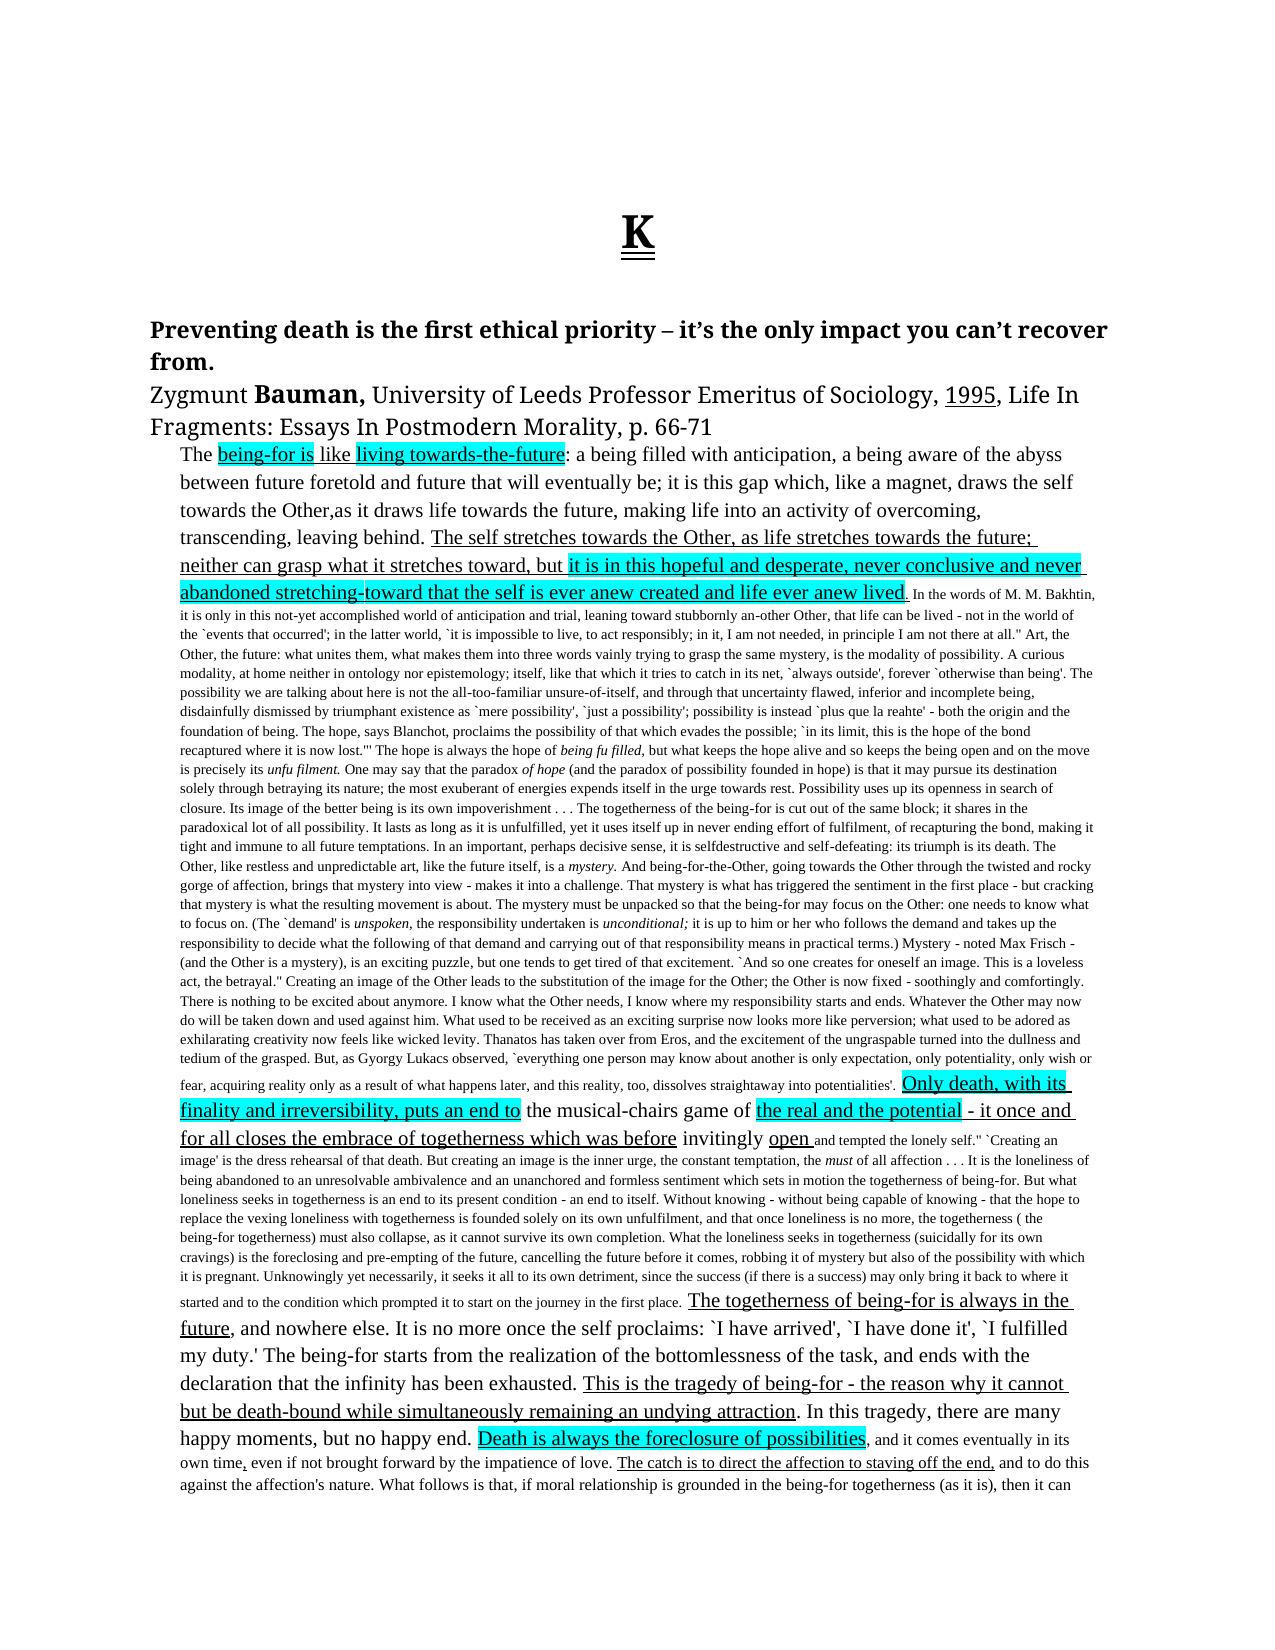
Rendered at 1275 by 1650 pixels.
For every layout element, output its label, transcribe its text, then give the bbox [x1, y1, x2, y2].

subtitle K [150, 200, 1125, 262]
text Zygmunt Bauman, University of Leeds Professor Emeritus of Sociology, 1995, Life In Fragments: Essays In Postmodern Morality, p. 66-71 [150, 377, 1125, 442]
subtitle Preventing death is the first ethical priority – it’s the only impact you can’t recover from. [150, 314, 1125, 377]
